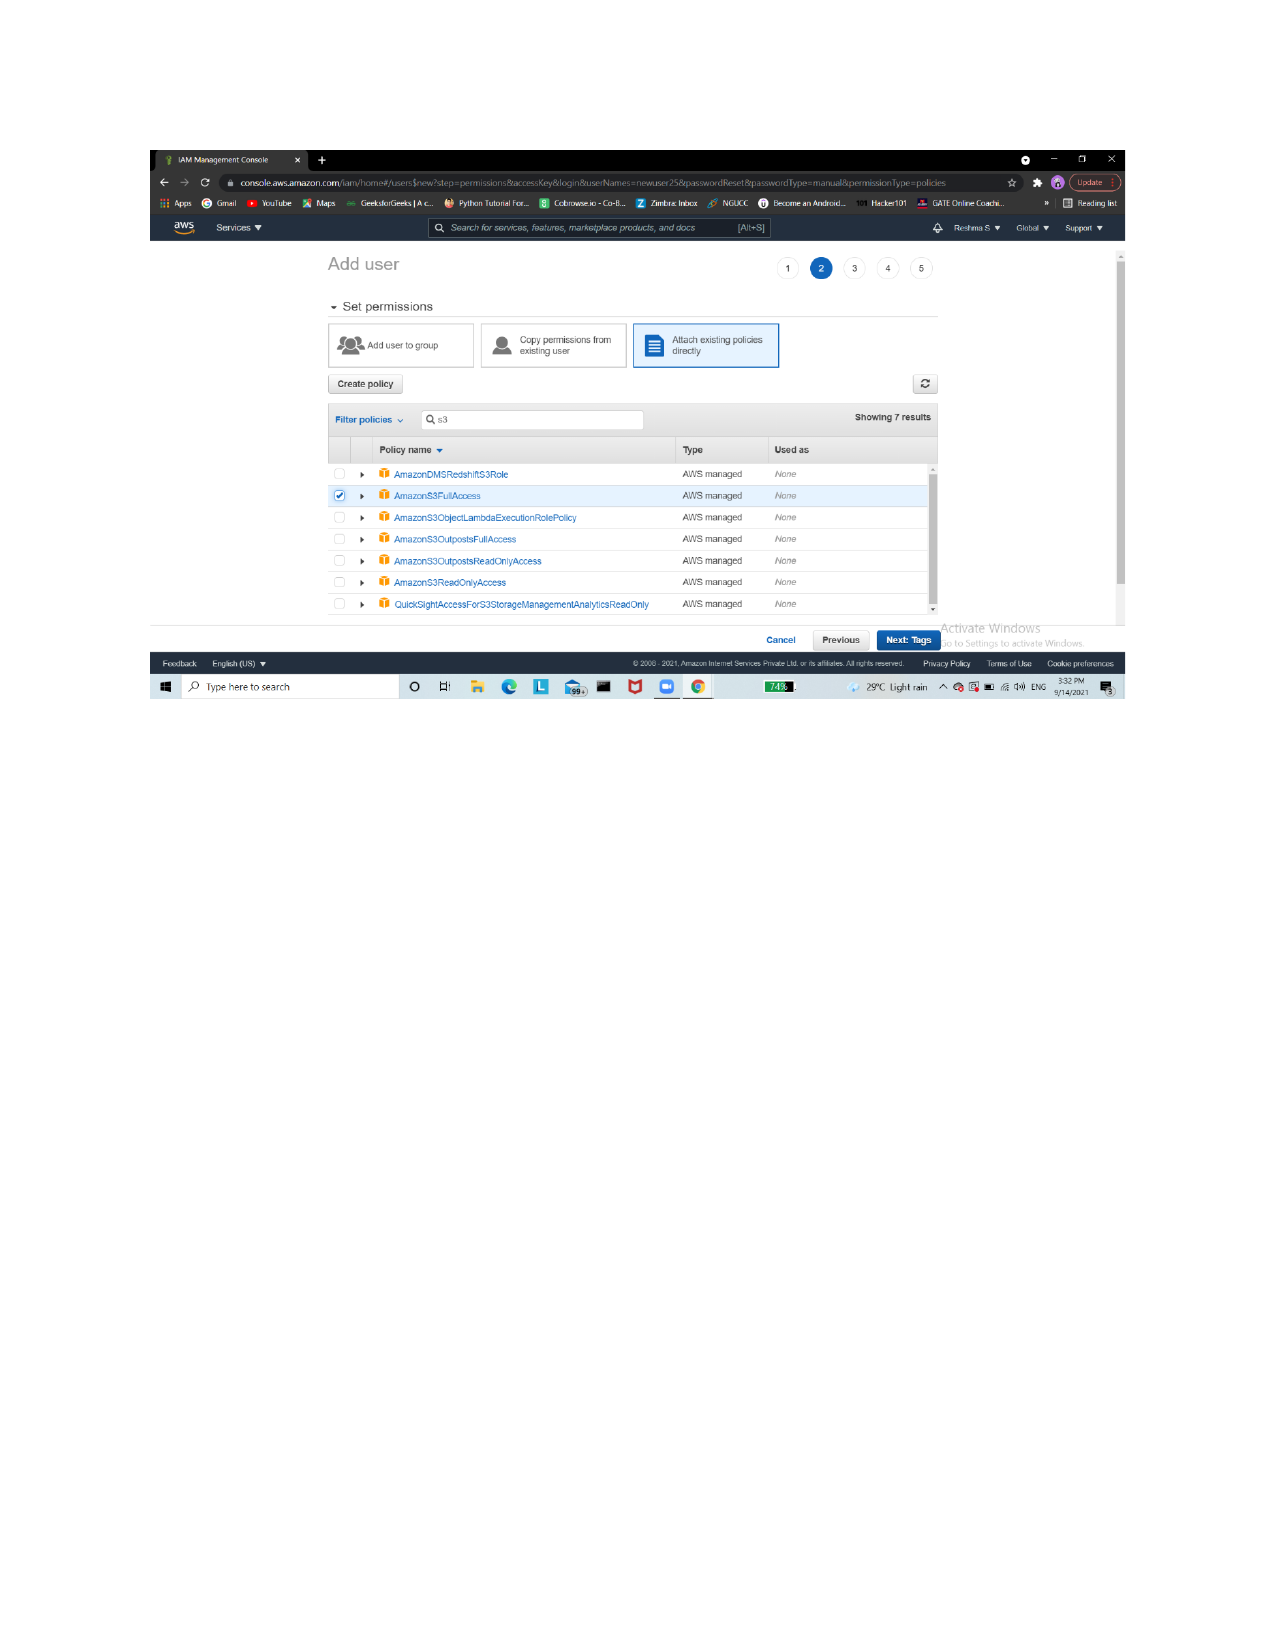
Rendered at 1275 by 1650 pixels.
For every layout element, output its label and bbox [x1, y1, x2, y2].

picture [150, 150, 1125, 699]
